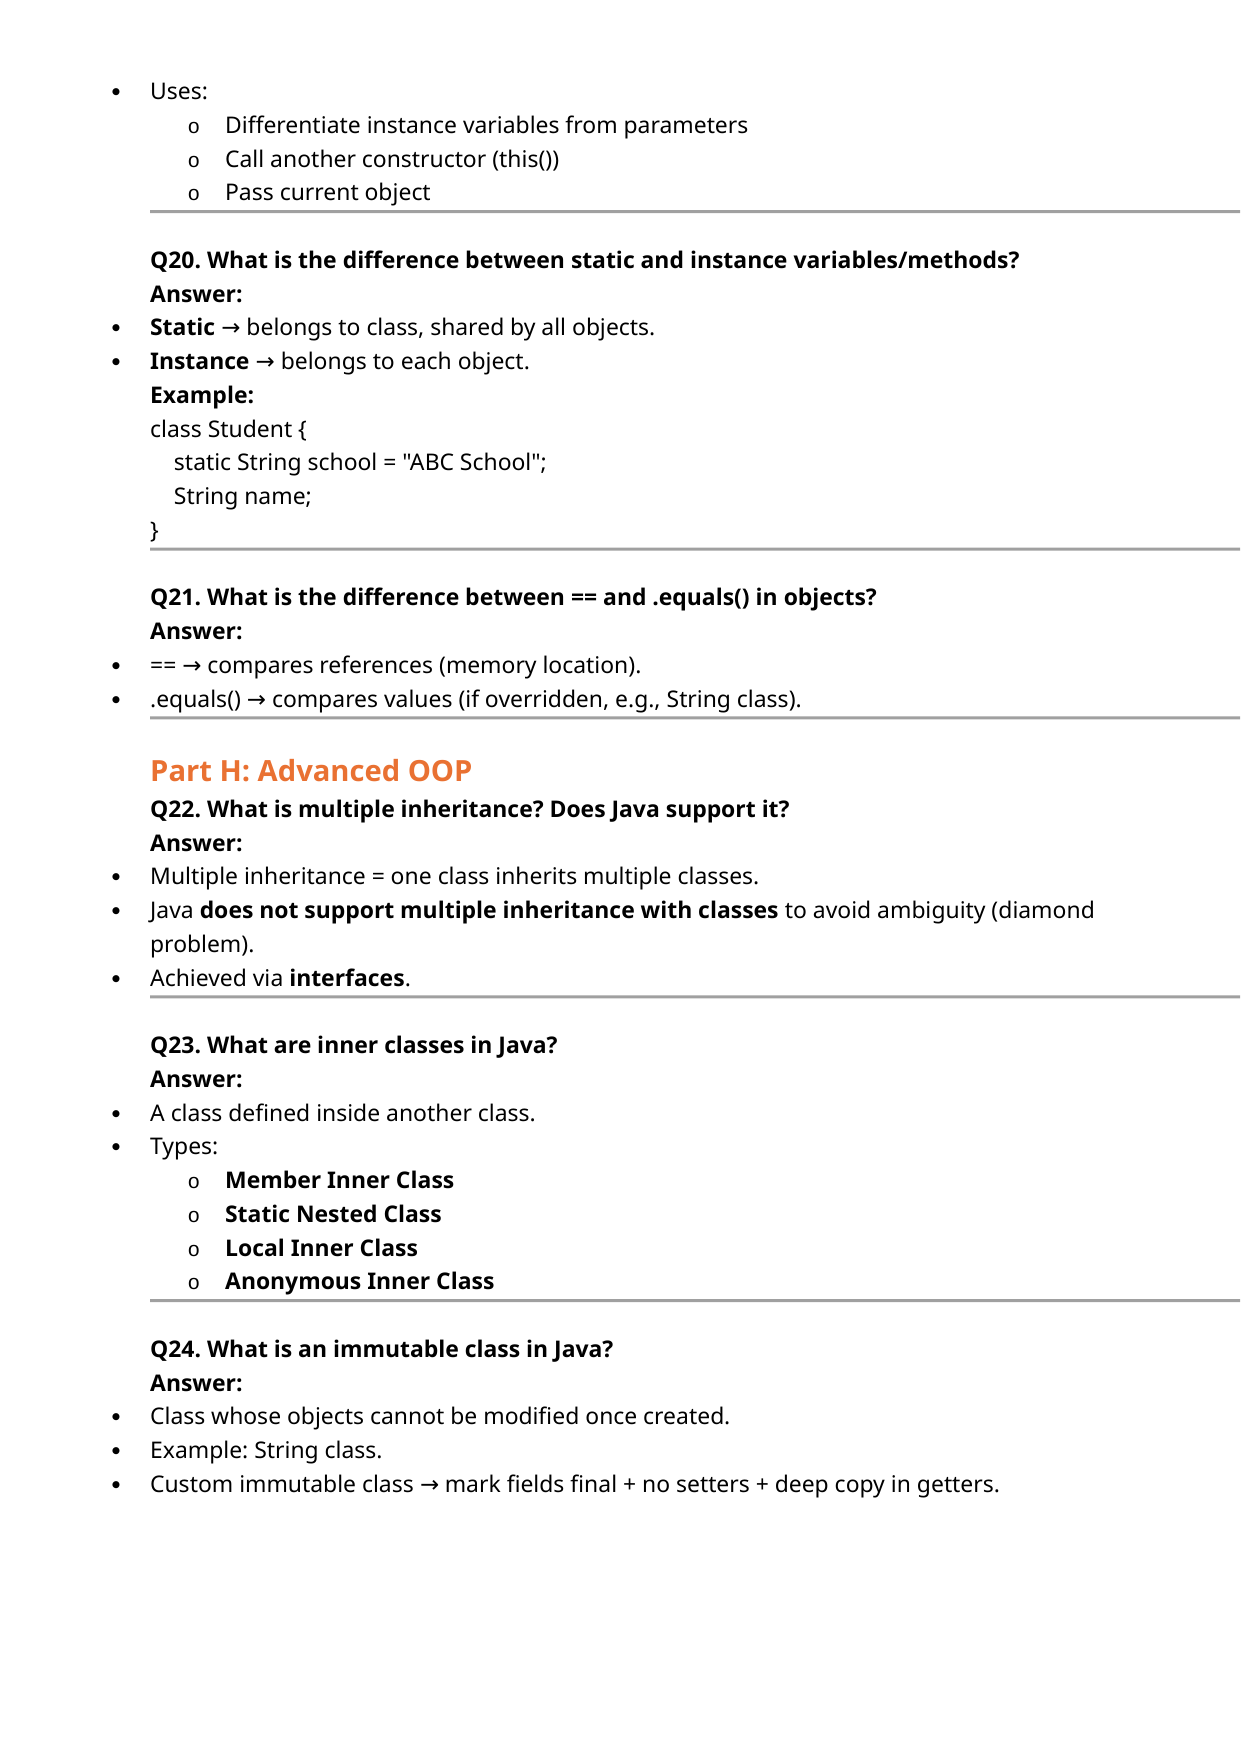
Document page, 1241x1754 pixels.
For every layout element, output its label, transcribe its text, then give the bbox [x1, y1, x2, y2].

list Anonymous Inner Class [187, 1265, 1165, 1297]
list A class defined inside another class. [112, 1097, 1165, 1128]
list .equals() → compares values (if overridden, e.g., String class). [112, 682, 1165, 714]
list Answer: [150, 1367, 1165, 1398]
list class Student { [150, 412, 1165, 444]
list Answer: [150, 277, 1165, 309]
list Custom immutable class → mark fields final + no setters + deep copy in getters. [112, 1468, 1165, 1499]
list Part H: Advanced OOP [150, 750, 1165, 790]
list Instance → belongs to each object. [112, 345, 1165, 376]
list Static → belongs to class, shared by all objects. [112, 311, 1165, 342]
list } [150, 514, 1165, 545]
list Answer: [150, 827, 1165, 858]
list Java does not support multiple inheritance with classes to avoid ambiguity (diamond problem). [112, 894, 1165, 959]
list Answer: [150, 1063, 1165, 1094]
list Types: [112, 1130, 1165, 1162]
list Pass current object [187, 176, 1165, 207]
list Differentiate instance variables from parameters [187, 109, 1165, 140]
list Q23. What are inner classes in Java? [150, 1029, 1165, 1060]
list Local Inner Class [187, 1232, 1165, 1263]
list String name; [150, 480, 1165, 511]
list Example: String class. [112, 1434, 1165, 1465]
list Member Inner Class [187, 1164, 1165, 1195]
list Multiple inheritance = one class inherits multiple classes. [112, 860, 1165, 892]
list Q20. What is the difference between static and instance variables/methods? [150, 244, 1165, 275]
list Call another constructor (this()) [187, 142, 1165, 174]
list Static Nested Class [187, 1198, 1165, 1229]
list Achieved via interfaces. [112, 962, 1165, 993]
list Class whose objects cannot be modified once created. [112, 1400, 1165, 1432]
list Q22. What is multiple inheritance? Does Java support it? [150, 793, 1165, 824]
list static String school = "ABC School"; [150, 446, 1165, 477]
list Q21. What is the difference between == and .equals() in objects? [150, 581, 1165, 612]
list Example: [150, 379, 1165, 410]
list == → compares references (memory location). [112, 649, 1165, 680]
list Answer: [150, 615, 1165, 646]
list Q24. What is an immutable class in Java? [150, 1333, 1165, 1364]
list Uses: [112, 75, 1165, 106]
